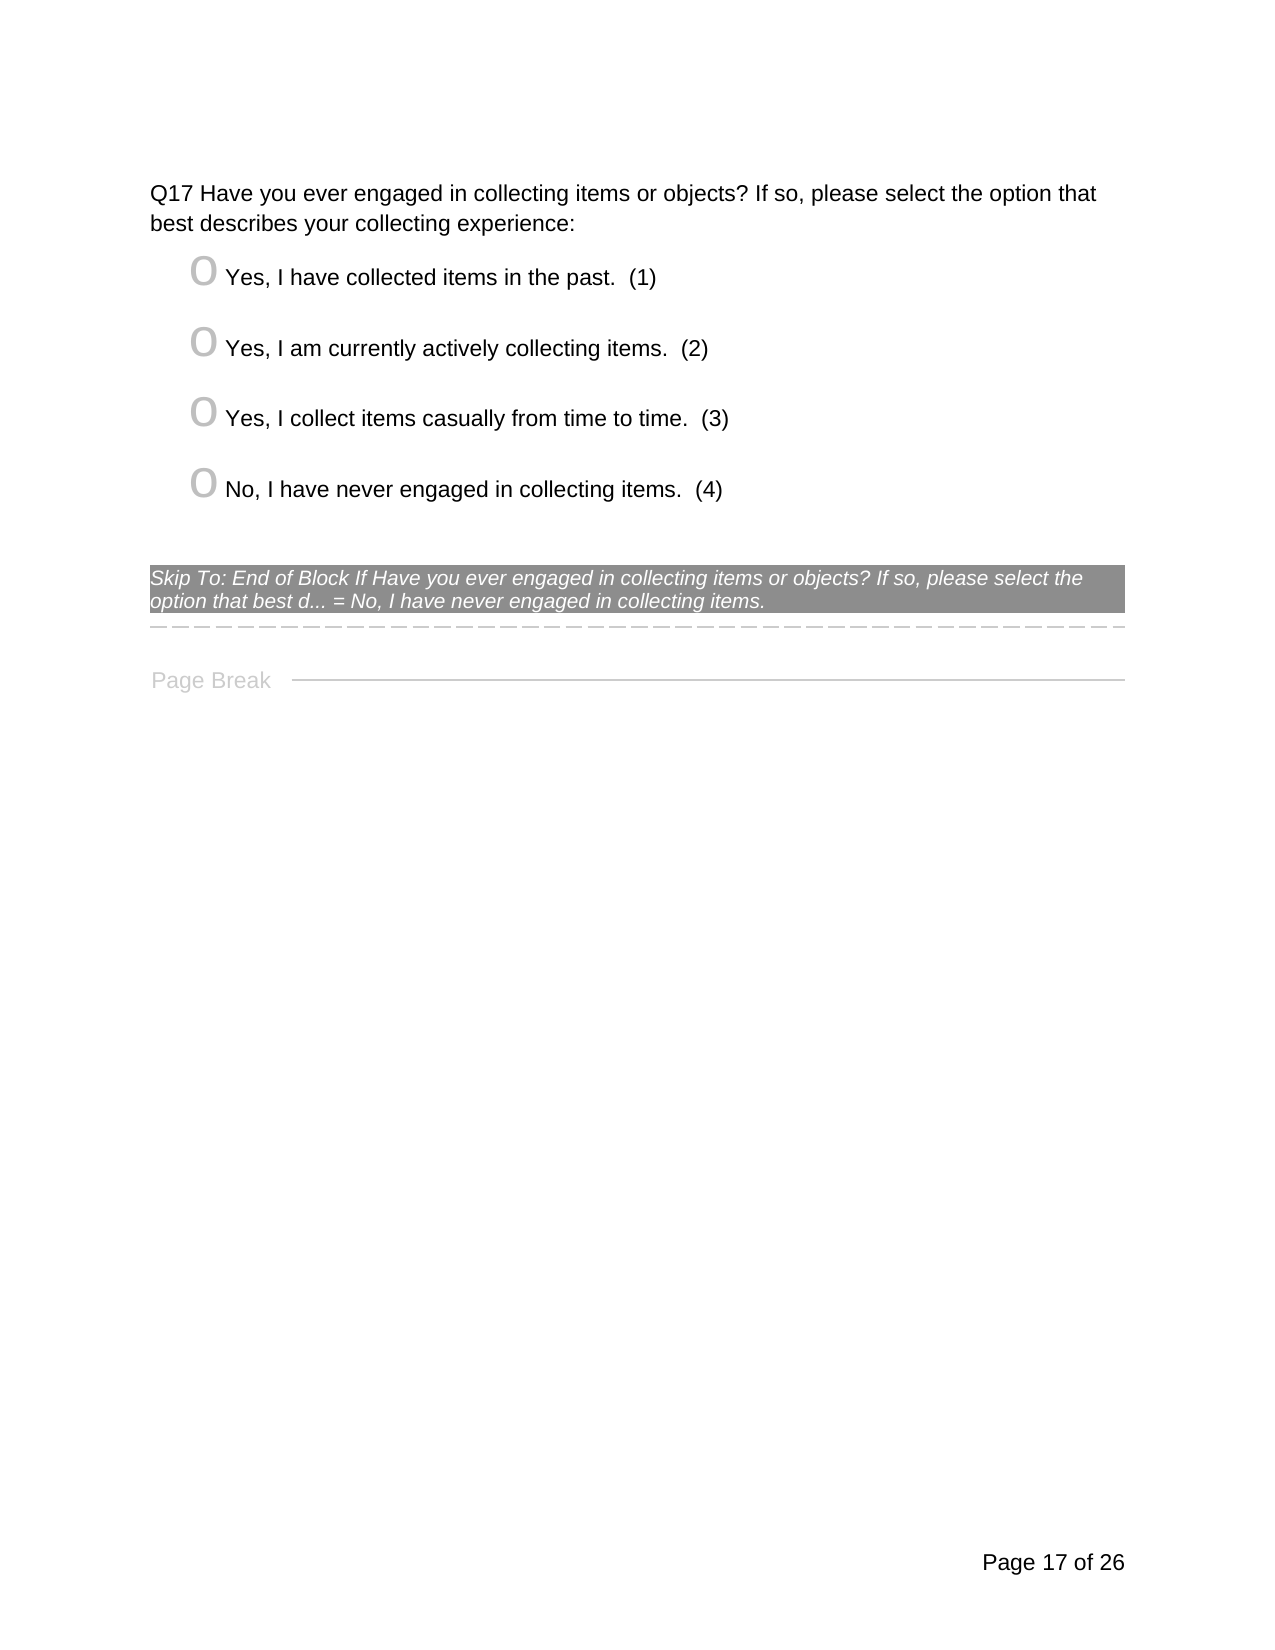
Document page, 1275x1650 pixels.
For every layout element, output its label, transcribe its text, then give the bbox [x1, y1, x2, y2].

table_header Page Break [150, 667, 291, 707]
list Yes, I am currently actively collecting items. (2) [187, 311, 1125, 372]
list No, I have never engaged in collecting items. (4) [187, 452, 1125, 513]
table_header [291, 667, 1126, 707]
text Skip To: End of Block If Have you ever engaged in collecting items or objects? If so, please select the option that best d... = No, I have never engaged in collecting items. [150, 565, 1125, 613]
list Yes, I collect items casually from time to time. (3) [187, 382, 1125, 443]
text Q17 Have you ever engaged in collecting items or objects? If so, please select the option that best describes your collecting experience: [150, 180, 1125, 237]
list Yes, I have collected items in the past. (1) [187, 241, 1125, 302]
